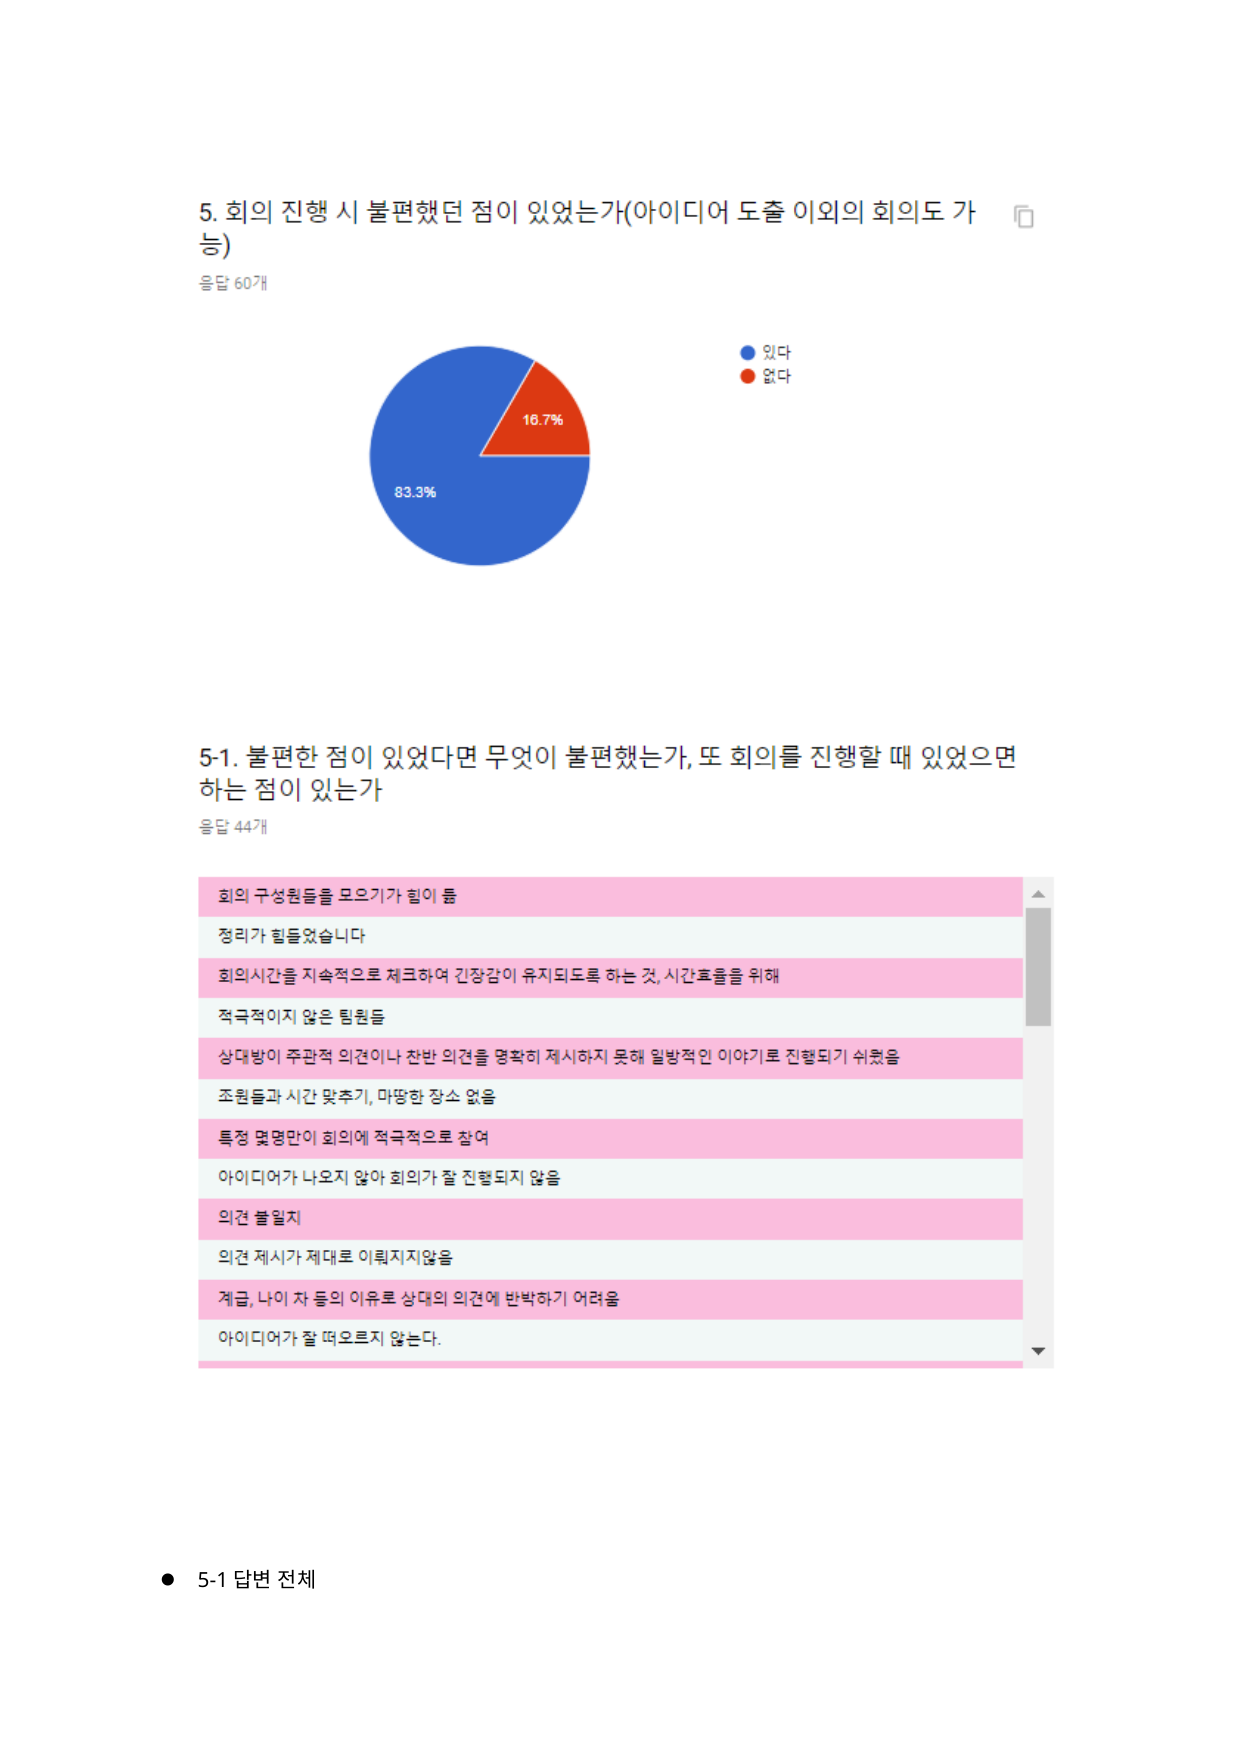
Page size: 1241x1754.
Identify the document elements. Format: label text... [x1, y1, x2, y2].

list 5-1 답변 전체 [160, 1563, 1090, 1593]
picture [150, 709, 1091, 1432]
picture [150, 177, 1091, 685]
